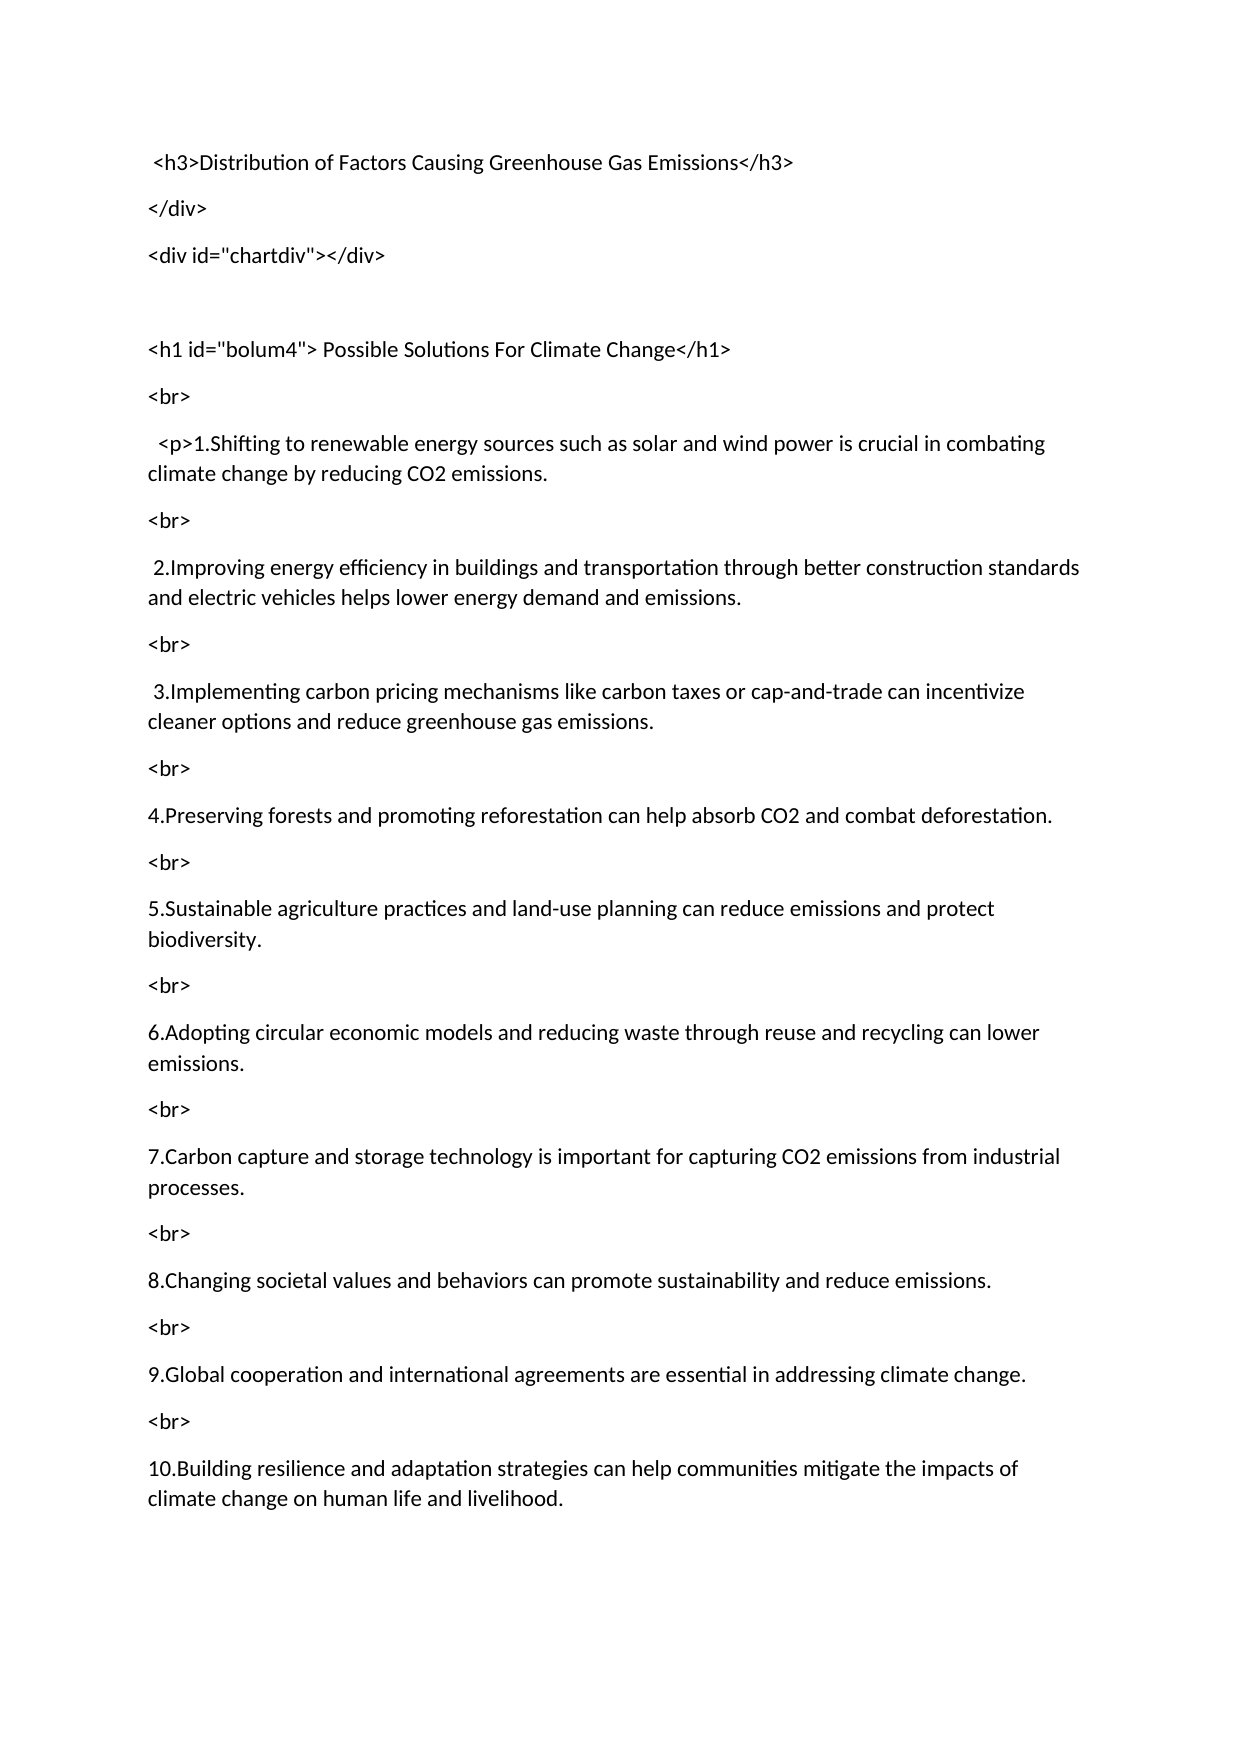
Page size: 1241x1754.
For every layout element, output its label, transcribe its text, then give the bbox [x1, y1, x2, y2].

text <br> [148, 1096, 1093, 1123]
text <br> [148, 1313, 1093, 1341]
text <br> [148, 848, 1093, 876]
text 3.Implementing carbon pricing mechanisms like carbon taxes or cap-and-trade can incentivize cleaner options and reduce greenhouse gas emissions. [148, 677, 1093, 735]
text <br> [148, 1219, 1093, 1247]
text 9.Global cooperation and international agreements are essential in addressing climate change. [148, 1360, 1093, 1388]
text <br> [148, 630, 1093, 658]
text 7.Carbon capture and storage technology is important for capturing CO2 emissions from industrial processes. [148, 1142, 1093, 1201]
text 4.Preserving forests and promoting reforestation can help absorb CO2 and combat deforestation. [148, 801, 1093, 829]
text </div> [148, 194, 1093, 222]
text <h3>Distribution of Factors Causing Greenhouse Gas Emissions</h3> [148, 148, 1093, 176]
text <div id="chartdiv"></div> [148, 241, 1093, 269]
text <br> [148, 506, 1093, 534]
text 6.Adopting circular economic models and reducing waste through reuse and recycling can lower emissions. [148, 1018, 1093, 1077]
text <br> [148, 382, 1093, 410]
text 10.Building resilience and adaptation strategies can help communities mitigate the impacts of climate change on human life and livelihood. [148, 1454, 1093, 1512]
text 8.Changing societal values and behaviors can promote sustainability and reduce emissions. [148, 1266, 1093, 1294]
text 2.Improving energy efficiency in buildings and transportation through better construction standards and electric vehicles helps lower energy demand and emissions. [148, 553, 1093, 611]
text <p>1.Shifting to renewable energy sources such as solar and wind power is crucial in combating climate change by reducing CO2 emissions. [148, 429, 1093, 487]
text <br> [148, 972, 1093, 999]
text <br> [148, 1407, 1093, 1435]
text 5.Sustainable agriculture practices and land-use planning can reduce emissions and protect biodiversity. [148, 894, 1093, 953]
text <h1 id="bolum4"> Possible Solutions For Climate Change</h1> [148, 335, 1093, 363]
text <br> [148, 754, 1093, 782]
